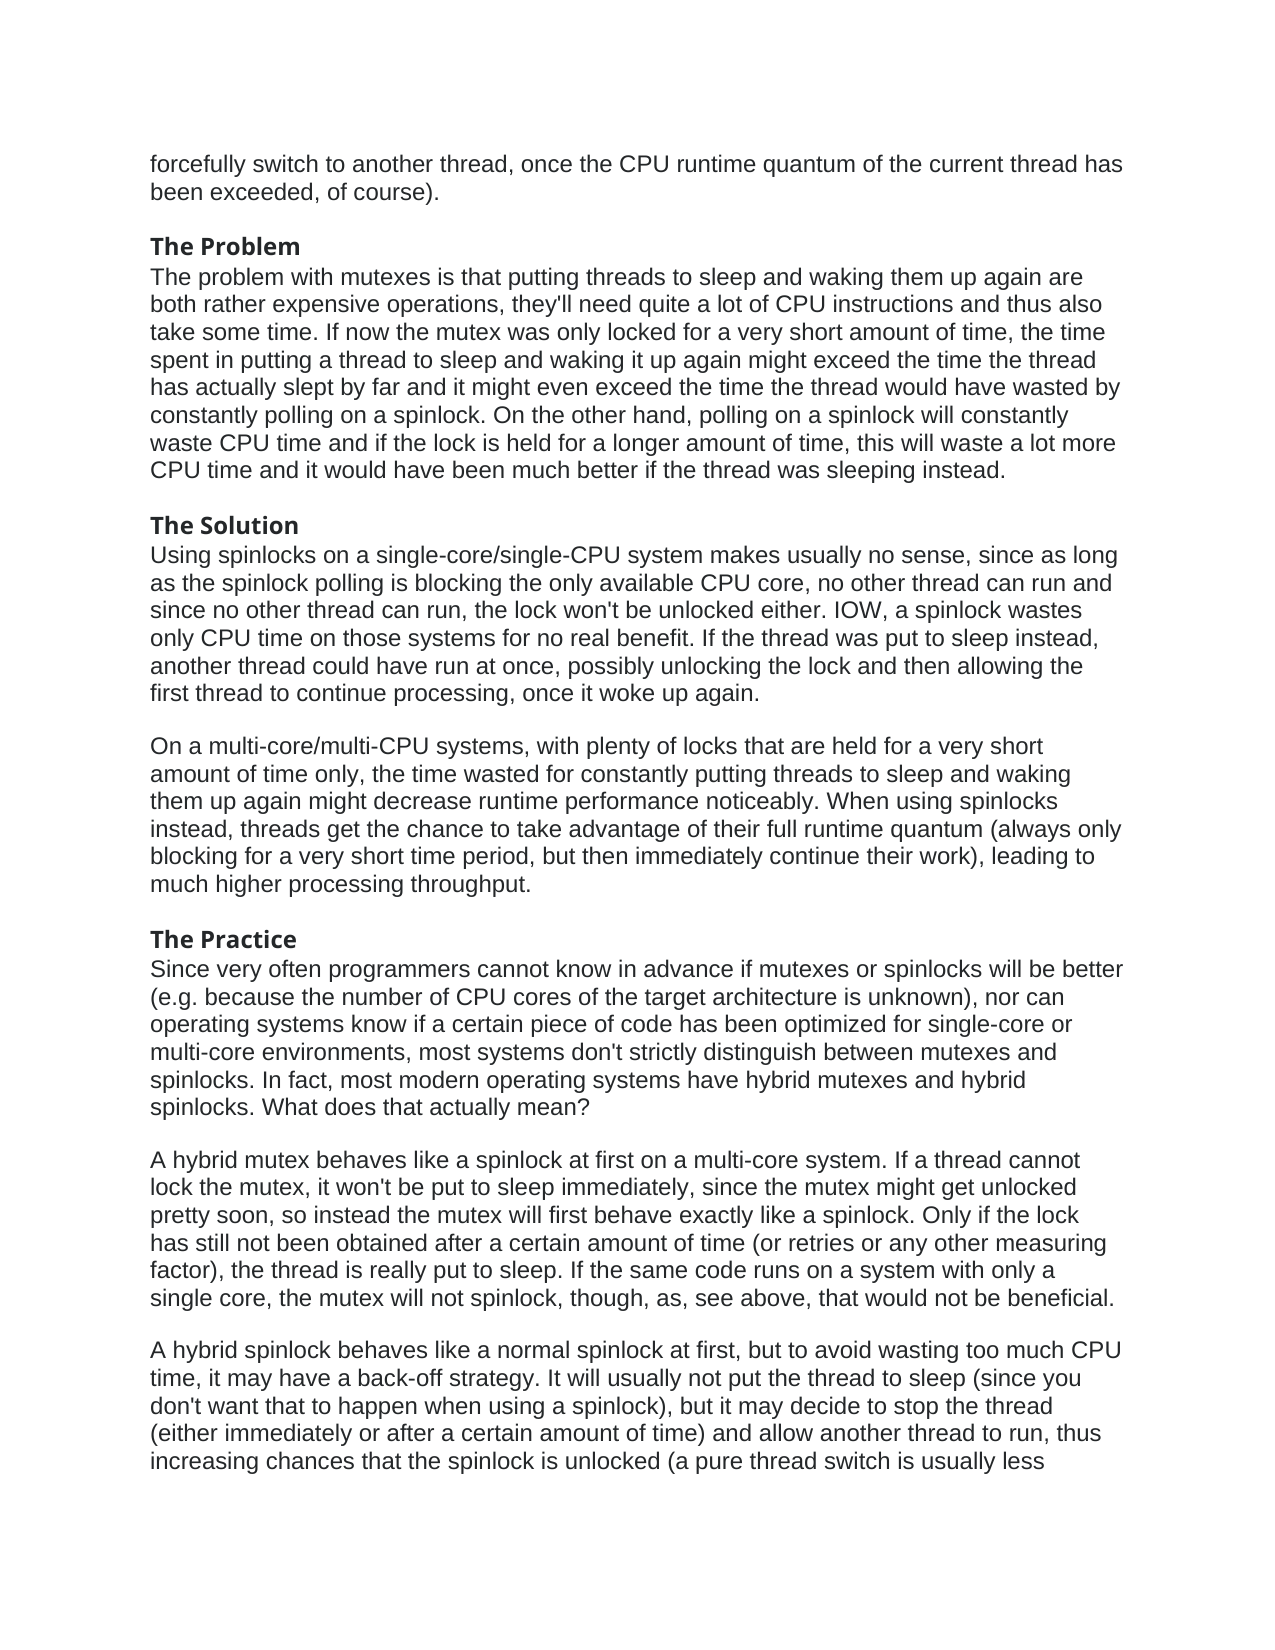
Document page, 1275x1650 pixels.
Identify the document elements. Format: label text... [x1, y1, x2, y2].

text Since very often programmers cannot know in advance if mutexes or spinlocks will be better (e.g. because the number of CPU cores of the target architecture is unknown), nor can operating systems know if a certain piece of code has been optimized for single-core or multi-core environments, most systems don't strictly distinguish between mutexes and spinlocks. In fact, most modern operating systems have hybrid mutexes and hybrid spinlocks. What does that actually mean? [150, 955, 1125, 1121]
text The Practice [150, 922, 1125, 955]
text The Solution [150, 509, 1125, 541]
text On a multi-core/multi-CPU systems, with plenty of locks that are held for a very short amount of time only, the time wasted for constantly putting threads to sleep and waking them up again might decrease runtime performance noticeably. When using spinlocks instead, threads get the chance to take advantage of their full runtime quantum (always only blocking for a very short time period, but then immediately continue their work), leading to much higher processing throughput. [150, 732, 1125, 897]
text The Problem [150, 230, 1125, 263]
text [150, 150, 1125, 205]
text The problem with mutexes is that putting threads to sleep and waking them up again are both rather expensive operations, they'll need quite a lot of CPU instructions and thus also take some time. If now the mutex was only locked for a very short amount of time, the time spent in putting a thread to sleep and waking it up again might exceed the time the thread has actually slept by far and it might even exceed the time the thread would have wasted by constantly polling on a spinlock. On the other hand, polling on a spinlock will constantly waste CPU time and if the lock is held for a longer amount of time, this will waste a lot more CPU time and it would have been much better if the thread was sleeping instead. [150, 263, 1125, 484]
text Using spinlocks on a single-core/single-CPU system makes usually no sense, since as long as the spinlock polling is blocking the only available CPU core, no other thread can run and since no other thread can run, the lock won't be unlocked either. IOW, a spinlock wastes only CPU time on those systems for no real benefit. If the thread was put to sleep instead, another thread could have run at once, possibly unlocking the lock and then allowing the first thread to continue processing, once it woke up again. [150, 541, 1125, 707]
text A hybrid mutex behaves like a spinlock at first on a multi-core system. If a thread cannot lock the mutex, it won't be put to sleep immediately, since the mutex might get unlocked pretty soon, so instead the mutex will first behave exactly like a spinlock. Only if the lock has still not been obtained after a certain amount of time (or retries or any other measuring factor), the thread is really put to sleep. If the same code runs on a system with only a single core, the mutex will not spinlock, though, as, see above, that would not be beneficial. [150, 1146, 1125, 1311]
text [150, 1336, 1125, 1474]
